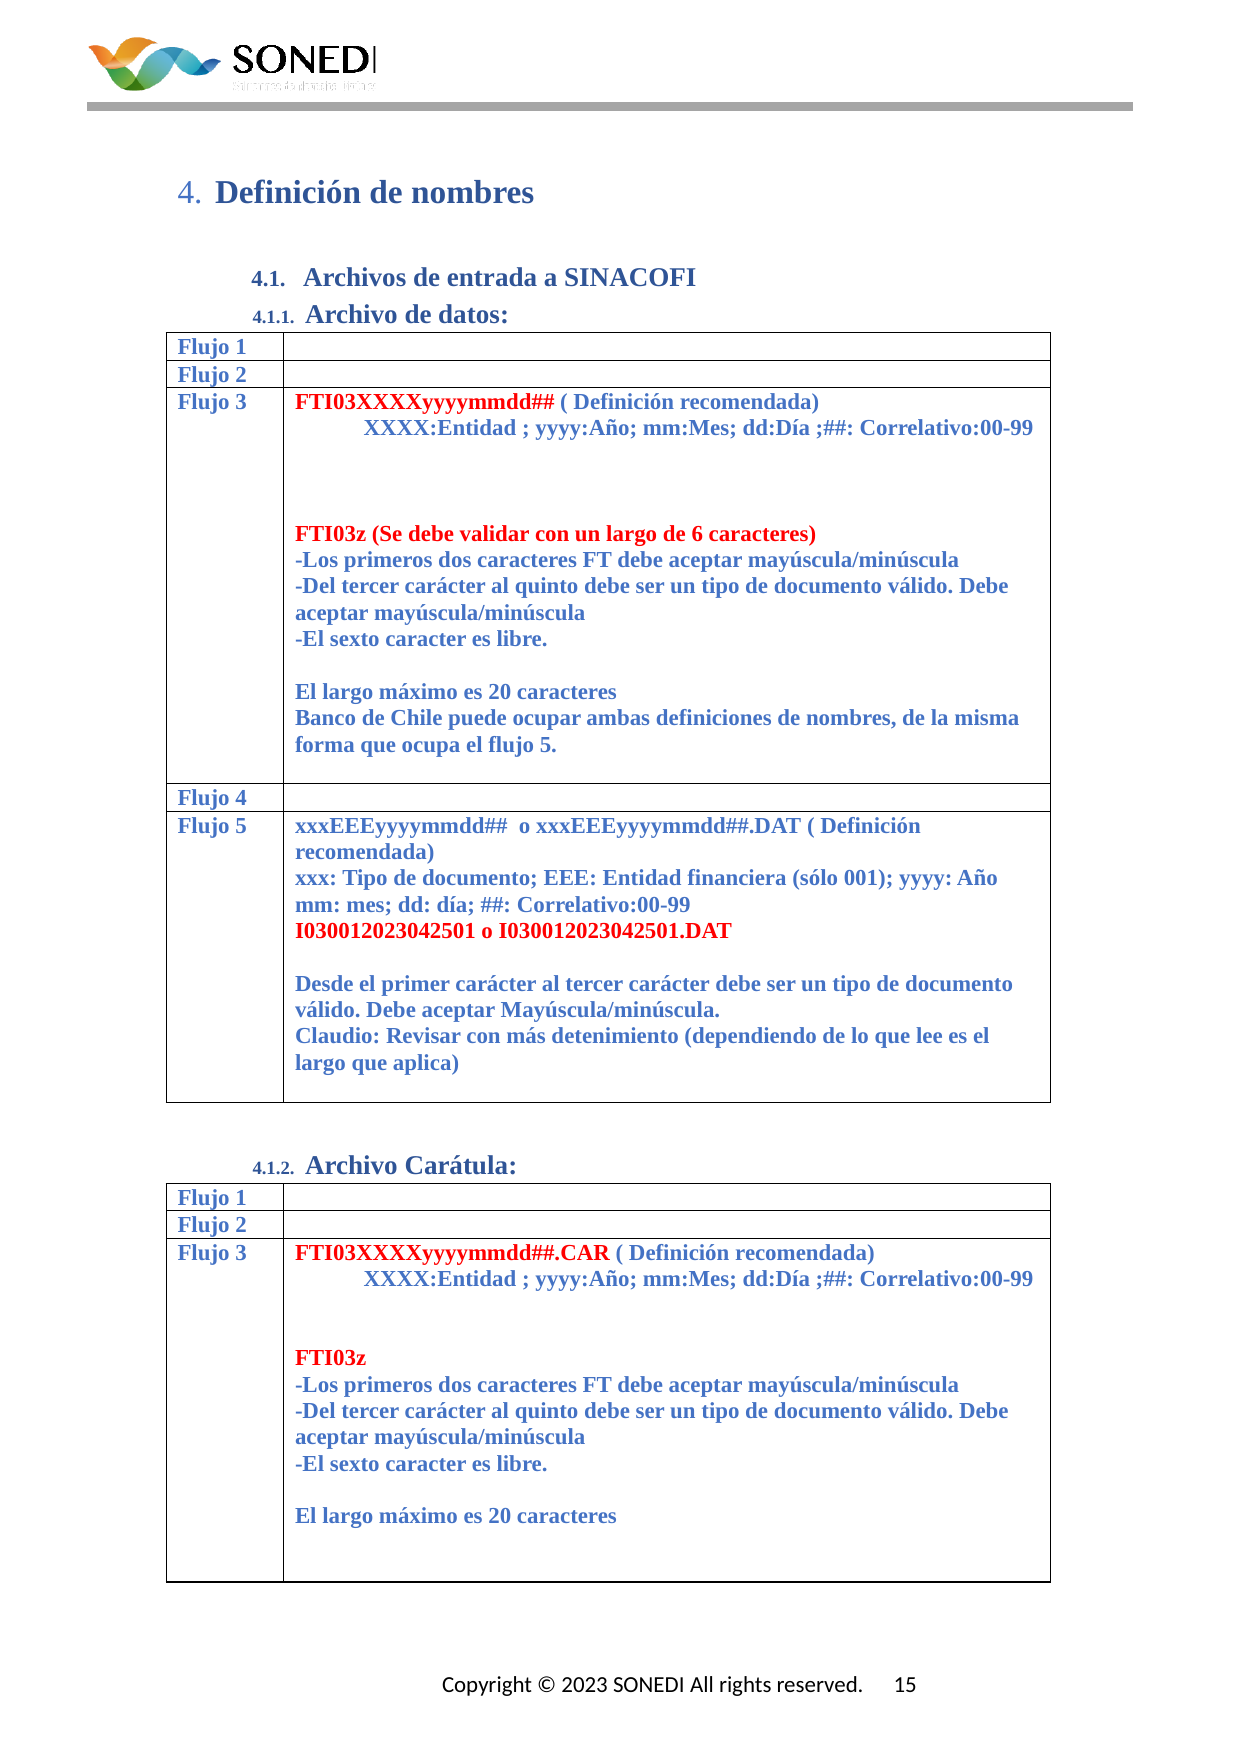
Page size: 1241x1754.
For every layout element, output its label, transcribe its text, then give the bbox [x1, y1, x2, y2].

table_cell [284, 784, 1050, 811]
subtitle Definición de nombres [177, 173, 1181, 211]
table_cell Flujo 2 [167, 1211, 283, 1238]
picture [87, 37, 376, 91]
subtitle Archivo de datos: [252, 299, 1181, 330]
subtitle Archivo Carátula: [252, 1149, 1181, 1181]
table_cell Flujo 3 [167, 1239, 283, 1581]
table_header [284, 1184, 1050, 1210]
table_header Flujo 1 [167, 1184, 283, 1210]
table_cell FTI03XXXXyyyymmdd## ( Definición recomendada) XXXX:Entidad ; yyyy:Año; mm:Mes; dd:Día ;##: Correlativo:00-99 FTI03z (Se debe validar con un largo de 6 caracteres) -Los primeros dos caracteres FT debe aceptar mayúscula/minúscula -Del tercer carácter al quinto debe ser un tipo de documento válido. Debe aceptar mayúscula/minúscula -El sexto caracter es libre. El largo máximo es 20 caracteres Banco de Chile puede ocupar ambas definiciones de nombres, de la misma forma que ocupa el flujo 5. [284, 388, 1050, 783]
table_cell Flujo 3 [167, 388, 283, 783]
table_cell xxxEEEyyyymmdd## o xxxEEEyyyymmdd##.DAT ( Definición recomendada) xxx: Tipo de documento; EEE: Entidad financiera (sólo 001); yyyy: Año mm: mes; dd: día; ##: Correlativo:00-99 I030012023042501 o I030012023042501.DAT Desde el primer carácter al tercer carácter debe ser un tipo de documento válido. Debe aceptar Mayúscula/minúscula. Claudio: Revisar con más detenimiento (dependiendo de lo que lee es el largo que aplica) [284, 812, 1050, 1102]
table_header Flujo 1 [167, 333, 283, 359]
subtitle Archivos de entrada a SINACOFI [251, 261, 1181, 292]
table_cell Flujo 2 [167, 361, 283, 387]
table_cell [284, 1239, 1050, 1581]
table_cell [284, 361, 1050, 387]
table_cell Flujo 4 [167, 784, 283, 811]
table_cell [284, 1211, 1050, 1238]
table_header [284, 333, 1050, 359]
table_cell Flujo 5 [167, 812, 283, 1102]
